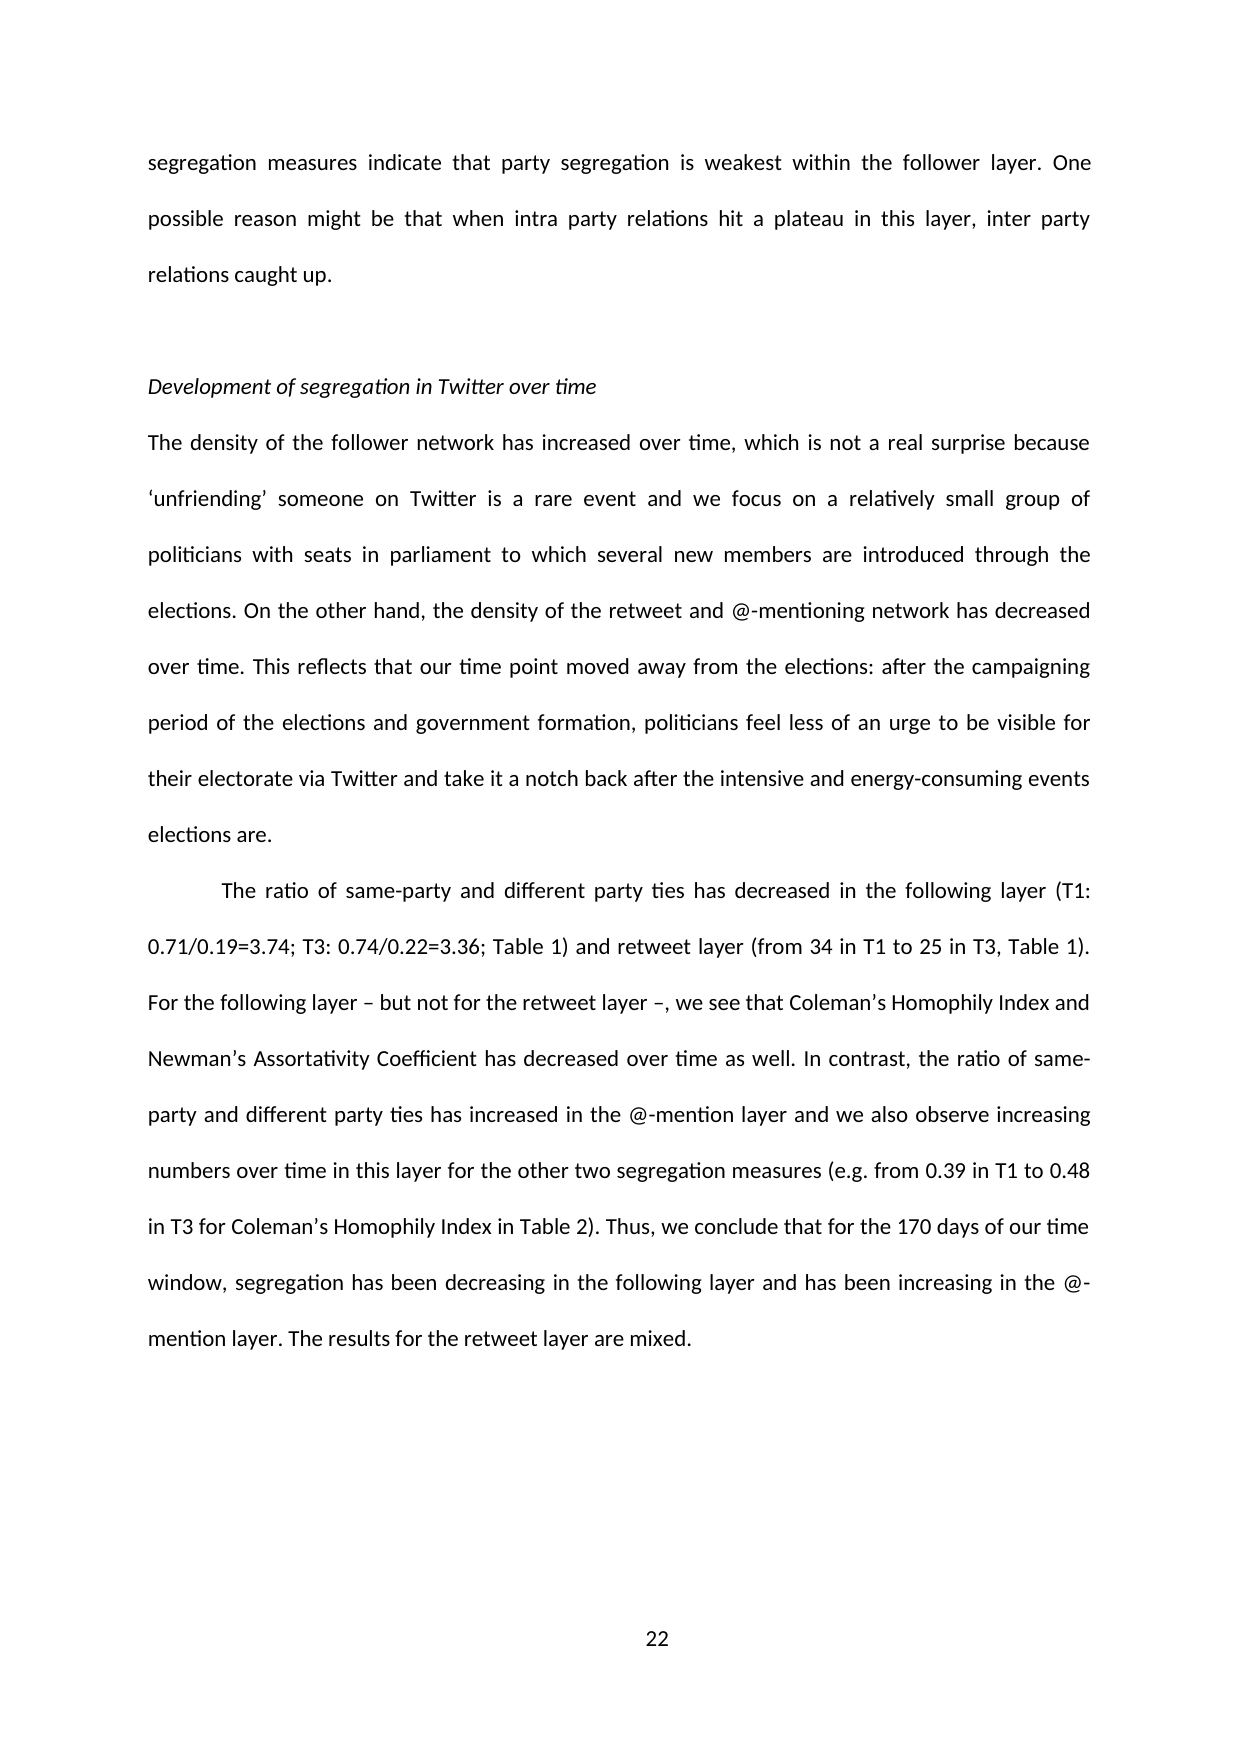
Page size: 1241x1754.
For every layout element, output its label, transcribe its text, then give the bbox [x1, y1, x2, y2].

text The density of the follower network has increased over time, which is not a real surprise because ‘unfriending’ someone on Twitter is a rare event and we focus on a relatively small group of politicians with seats in parliament to which several new members are introduced through the elections. On the other hand, the density of the retweet and @-mentioning network has decreased over time. This reflects that our time point moved away from the elections: after the campaigning period of the elections and government formation, politicians feel less of an urge to be visible for their electorate via Twitter and take it a notch back after the intensive and energy-consuming events elections are. [148, 428, 1093, 848]
text Development of segregation in Twitter over time [148, 372, 1093, 400]
text The ratio of same-party and different party ties has decreased in the following layer (T1: 0.71/0.19=3.74; T3: 0.74/0.22=3.36; Table 1) and retweet layer (from 34 in T1 to 25 in T3, Table 1). For the following layer – but not for the retweet layer –, we see that Coleman’s Homophily Index and Newman’s Assortativity Coefficient has decreased over time as well. In contrast, the ratio of same-party and different party ties has increased in the @-mention layer and we also observe increasing numbers over time in this layer for the other two segregation measures (e.g. from 0.39 in T1 to 0.48 in T3 for Coleman’s Homophily Index in Table 2). Thus, we conclude that for the 170 days of our time window, segregation has been decreasing in the following layer and has been increasing in the @-mention layer. The results for the retweet layer are mixed. [148, 876, 1093, 1352]
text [148, 148, 1093, 288]
